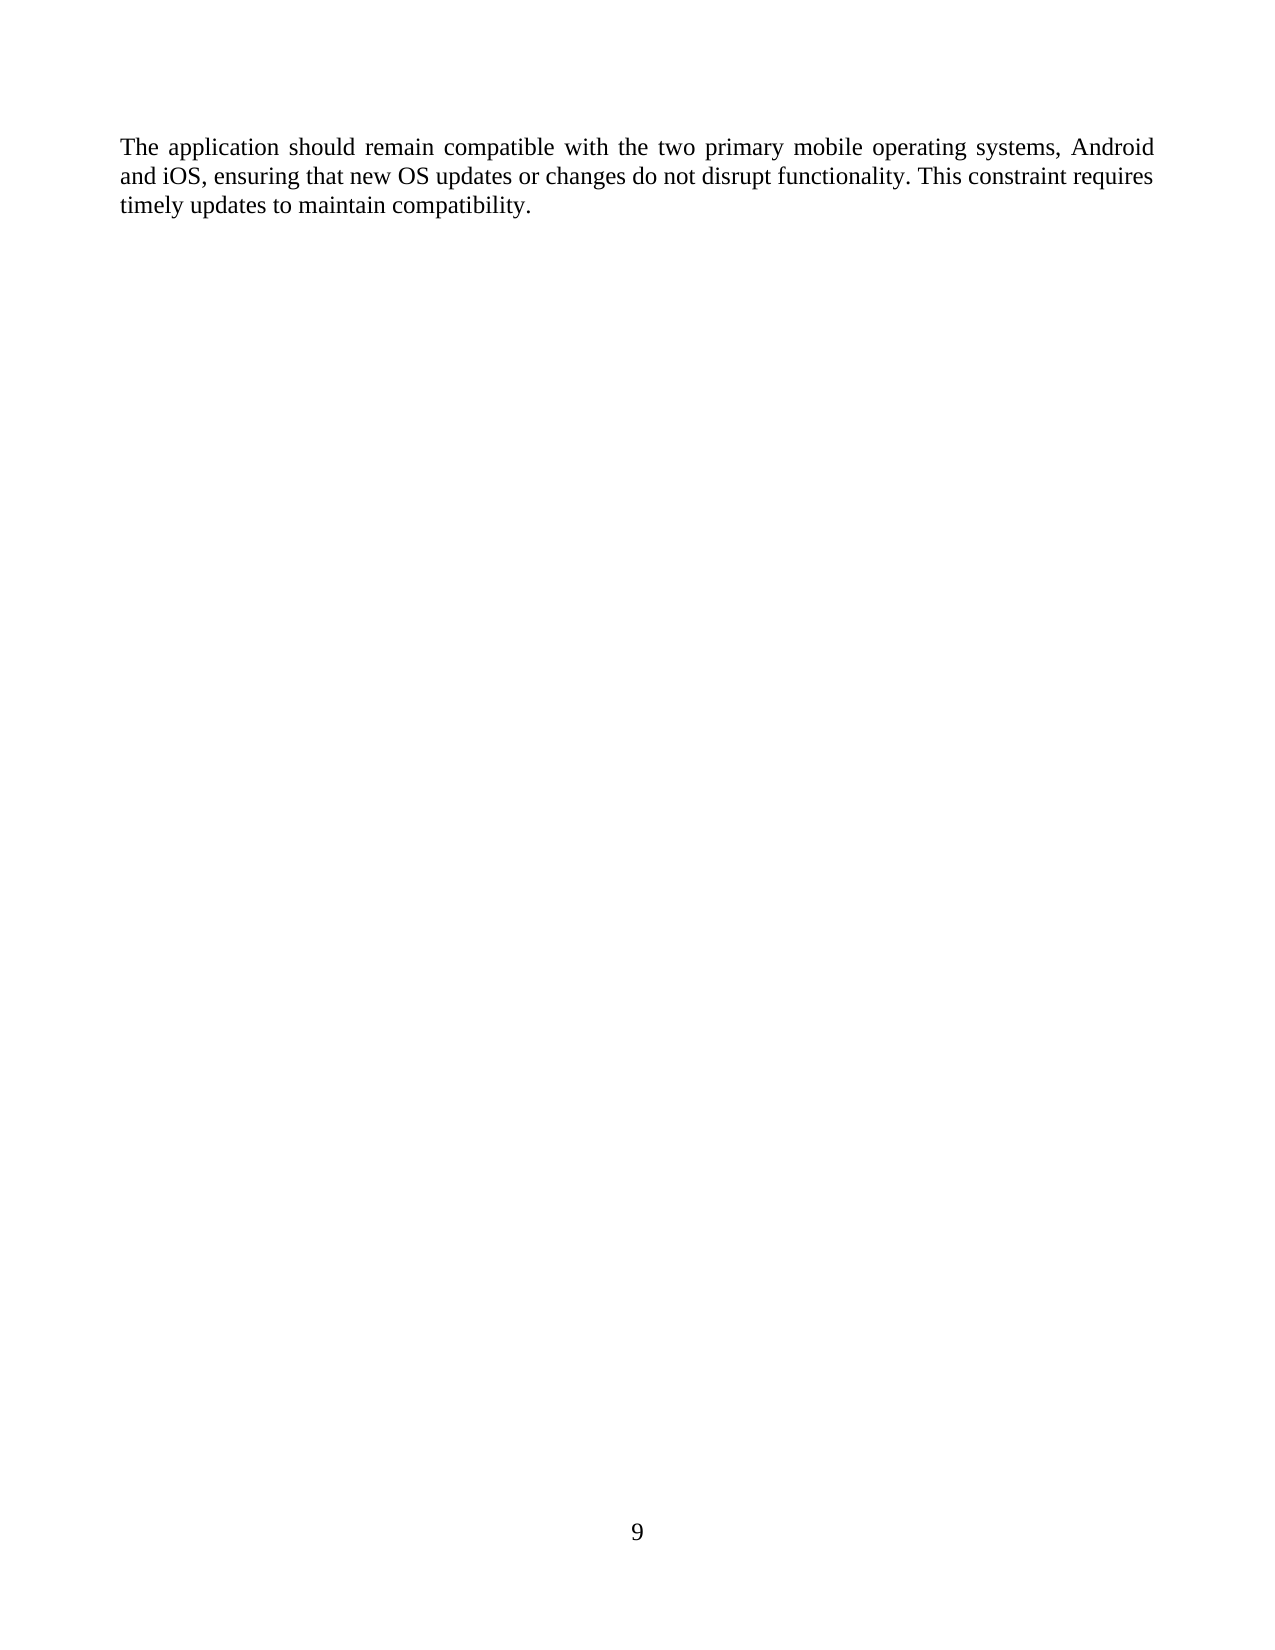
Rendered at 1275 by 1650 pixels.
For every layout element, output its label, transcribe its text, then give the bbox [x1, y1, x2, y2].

text The application should remain compatible with the two primary mobile operating systems, Android and iOS, ensuring that new OS updates or changes do not disrupt functionality. This constraint requires timely updates to maintain compatibility. [120, 132, 1155, 219]
